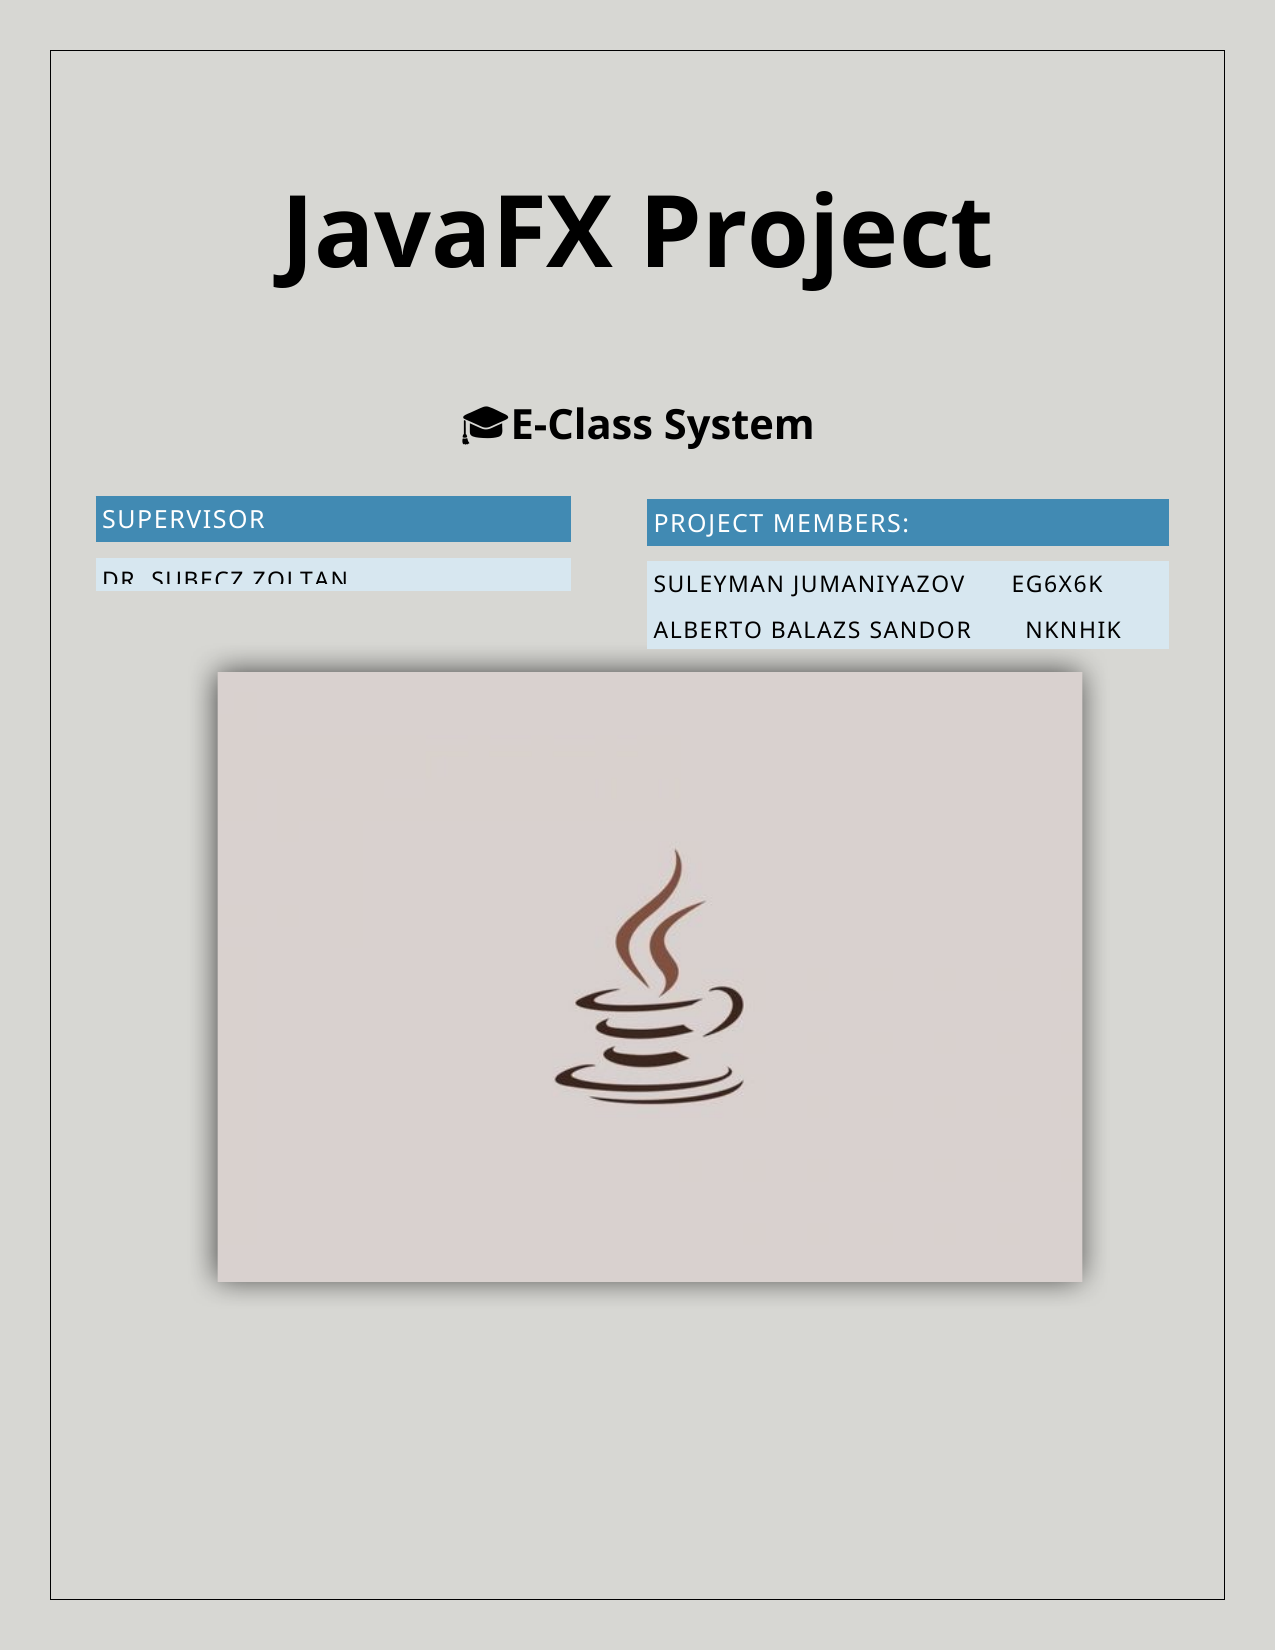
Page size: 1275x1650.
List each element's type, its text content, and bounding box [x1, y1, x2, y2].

text 🎓E-Class System [150, 395, 1125, 451]
text JavaFX Project [150, 160, 1125, 297]
picture [217, 672, 1083, 1282]
